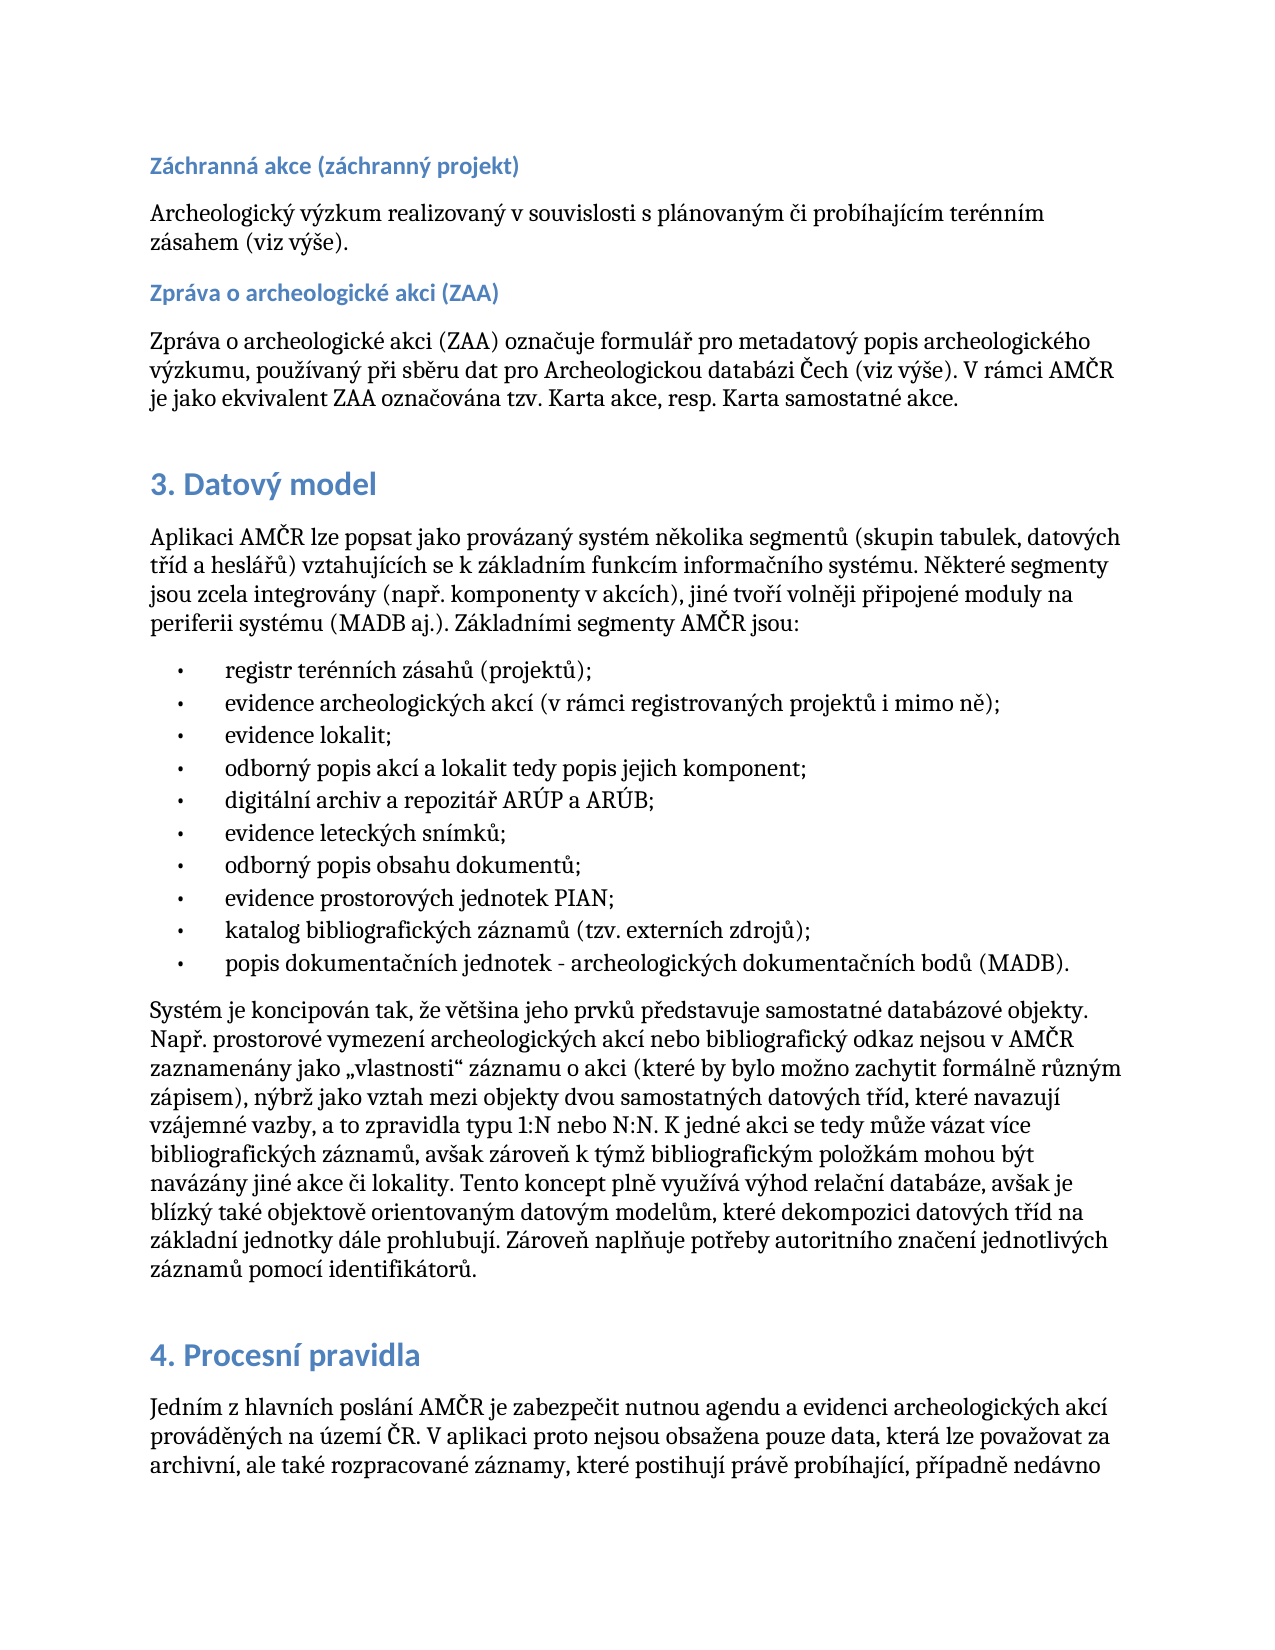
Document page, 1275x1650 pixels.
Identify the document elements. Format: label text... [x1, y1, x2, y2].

list evidence prostorových jednotek PIAN; [175, 884, 1125, 913]
list evidence lokalit; [175, 721, 1125, 750]
text Zpráva o archeologické akci (ZAA) označuje formulář pro metadatový popis archeologického výzkumu, používaný při sběru dat pro Archeologickou databázi Čech (viz výše). V rámci AMČR je jako ekvivalent ZAA označována tzv. Karta akce, resp. Karta samostatné akce. [150, 327, 1125, 413]
list odborný popis akcí a lokalit tedy popis jejich komponent; [175, 754, 1125, 783]
list digitální archiv a repozitář ARÚP a ARÚB; [175, 786, 1125, 815]
text Aplikaci AMČR lze popsat jako provázaný systém několika segmentů (skupin tabulek, datových tříd a heslářů) vztahujících se k základním funkcím informačního systému. Některé segmenty jsou zcela integrovány (např. komponenty v akcích), jiné tvoří volněji připojené moduly na periferii systému (MADB aj.). Základními segmenty AMČR jsou: [150, 523, 1125, 638]
text Archeologický výzkum realizovaný v souvislosti s plánovaným či probíhajícím terénním zásahem (viz výše). [150, 199, 1125, 257]
subtitle 4. Procesní pravidla [150, 1334, 1125, 1374]
subtitle Záchranná akce (záchranný projekt) [150, 150, 1125, 181]
text Systém je koncipován tak, že většina jeho prvků představuje samostatné databázové objekty. Např. prostorové vymezení archeologických akcí nebo bibliografický odkaz nejsou v AMČR zaznamenány jako „vlastnosti“ záznamu o akci (které by bylo možno zachytit formálně různým zápisem), nýbrž jako vztah mezi objekty dvou samostatných datových tříd, které navazují vzájemné vazby, a to zpravidla typu 1:N nebo N:N. K jedné akci se tedy může vázat více bibliografických záznamů, avšak zároveň k týmž bibliografickým položkám mohou být navázány jiné akce či lokality. Tento koncept plně využívá výhod relační databáze, avšak je blízký také objektově orientovaným datovým modelům, které dekompozici datových tříd na základní jednotky dále prohlubují. Zároveň naplňuje potřeby autoritního značení jednotlivých záznamů pomocí identifikátorů. [150, 996, 1125, 1284]
list evidence leteckých snímků; [175, 819, 1125, 848]
list evidence archeologických akcí (v rámci registrovaných projektů i mimo ně); [175, 689, 1125, 718]
list katalog bibliografických záznamů (tzv. externích zdrojů); [175, 916, 1125, 945]
list odborný popis obsahu dokumentů; [175, 851, 1125, 880]
list registr terénních zásahů (projektů); [175, 656, 1125, 685]
list popis dokumentačních jednotek - archeologických dokumentačních bodů (MADB). [175, 949, 1125, 978]
subtitle Zpráva o archeologické akci (ZAA) [150, 278, 1125, 308]
subtitle 3. Datový model [150, 463, 1125, 504]
